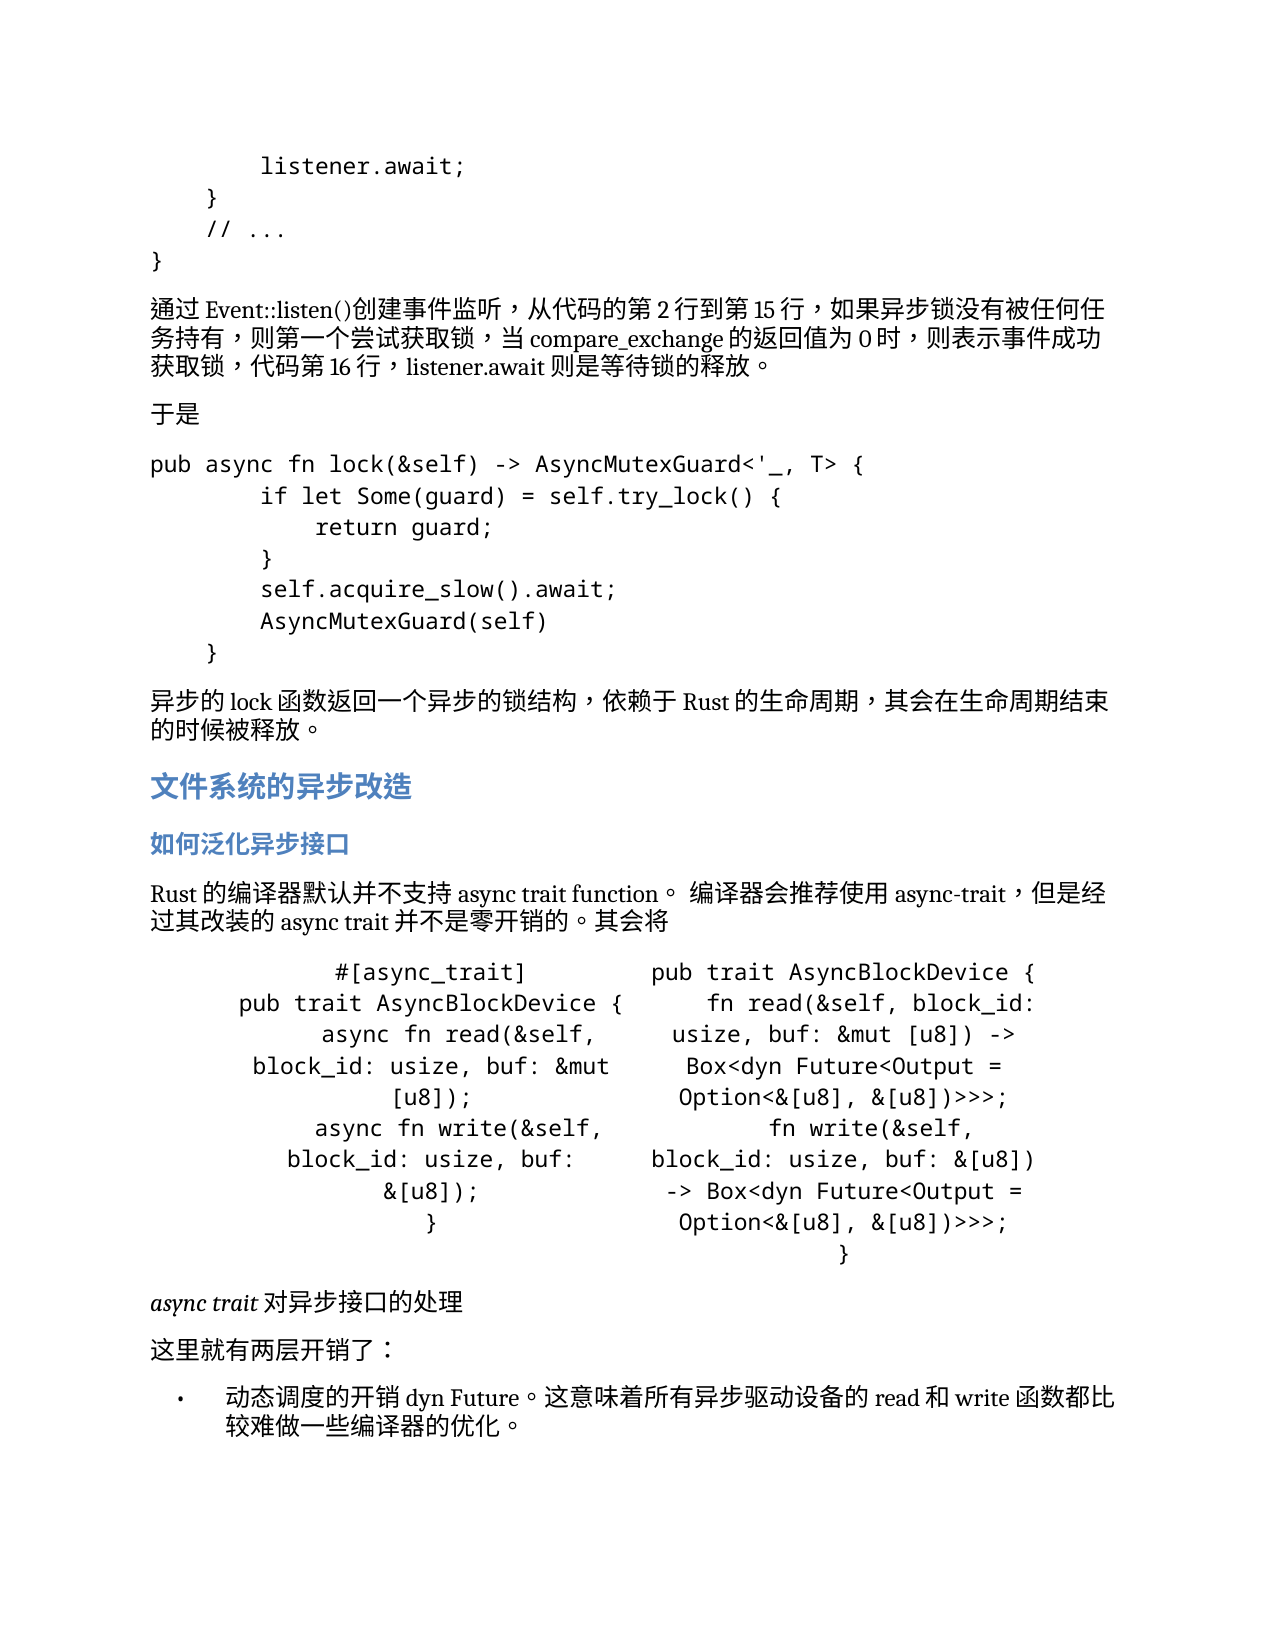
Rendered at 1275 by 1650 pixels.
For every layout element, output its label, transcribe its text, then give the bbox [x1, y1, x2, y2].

text pub async fn lock(&self) -> AsyncMutexGuard<'_, T> { if let Some(guard) = self.try_lock() { return guard; } self.acquire_slow().await; AsyncMutexGuard(self) } [150, 448, 1125, 667]
subtitle 文件系统的异步改造 [150, 766, 1125, 806]
table_header pub trait AsyncBlockDevice { fn read(&self, block_id: usize, buf: &mut [u8]) -> Box<dyn Future<Output = Option<&[u8], &[u8])>>>; fn write(&self, block_id: usize, buf: &[u8]) -> Box<dyn Future<Output = Option<&[u8], &[u8])>>>; } [638, 956, 1050, 1289]
subtitle 如何泛化异步接口 [150, 827, 1125, 861]
list 动态调度的开销 dyn Future。这意味着所有异步驱动设备的 read和write 函数都比较难做一些编译器的优化。 [175, 1384, 1125, 1442]
text 通过Event::listen()创建事件监听，从代码的第2行到第15行，如果异步锁没有被任何任务持有，则第一个尝试获取锁，当compare_exchange的返回值为0时，则表示事件成功获取锁，代码第16行，listener.await则是等待锁的释放。 [150, 296, 1125, 382]
text 异步的lock函数返回一个异步的锁结构，依赖于Rust的生命周期，其会在生命周期结束的时候被释放。 [150, 688, 1125, 745]
text 这里就有两层开销了： [150, 1337, 1125, 1365]
table_header #[async_trait] pub trait AsyncBlockDevice { async fn read(&self, block_id: usize, buf: &mut [u8]); async fn write(&self, block_id: usize, buf: &[u8]); } [225, 956, 637, 1289]
text 于是 [150, 401, 1125, 429]
text Rust 的编译器默认并不支持 async trait function。 编译器会推荐使用 async-trait，但是经过其改装的 async trait并不是零开销的。其会将 [150, 879, 1125, 937]
text async trait 对异步接口的处理 [150, 1289, 1125, 1318]
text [150, 150, 1125, 275]
